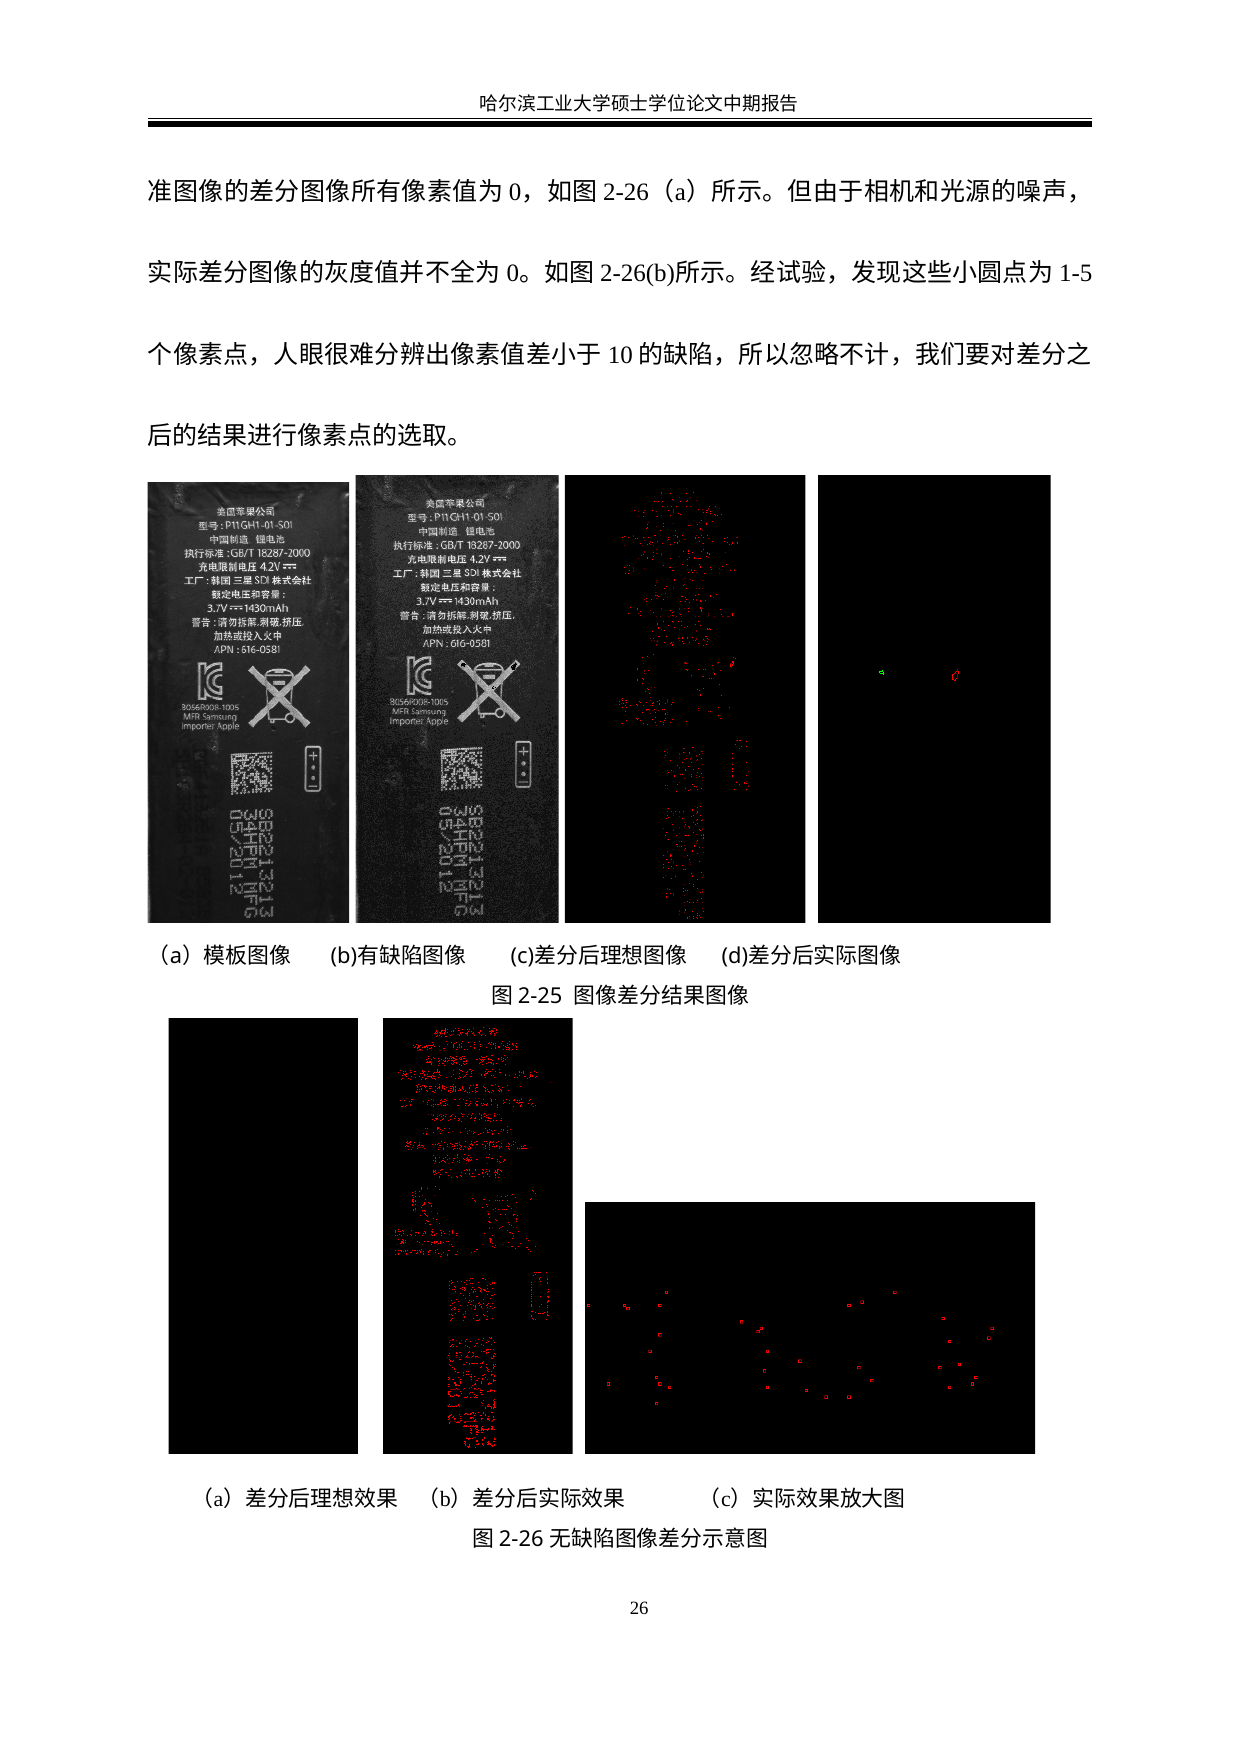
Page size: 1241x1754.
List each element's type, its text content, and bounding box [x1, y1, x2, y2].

picture [383, 1018, 573, 1454]
text （a）差分后理想效果 （b）差分后实际效果 （c）实际效果放大图 [148, 1480, 1092, 1513]
picture [585, 1202, 1036, 1454]
picture [355, 475, 559, 923]
text 图2-25 图像差分结果图像 [148, 978, 1092, 1010]
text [148, 157, 1092, 466]
picture [818, 475, 1051, 923]
picture [147, 482, 350, 923]
text 图2-26 无缺陷图像差分示意图 [148, 1521, 1092, 1553]
picture [564, 475, 806, 923]
text （a）模板图像 (b)有缺陷图像 (c)差分后理想图像 (d)差分后实际图像 [148, 937, 1092, 970]
picture [168, 1018, 358, 1454]
